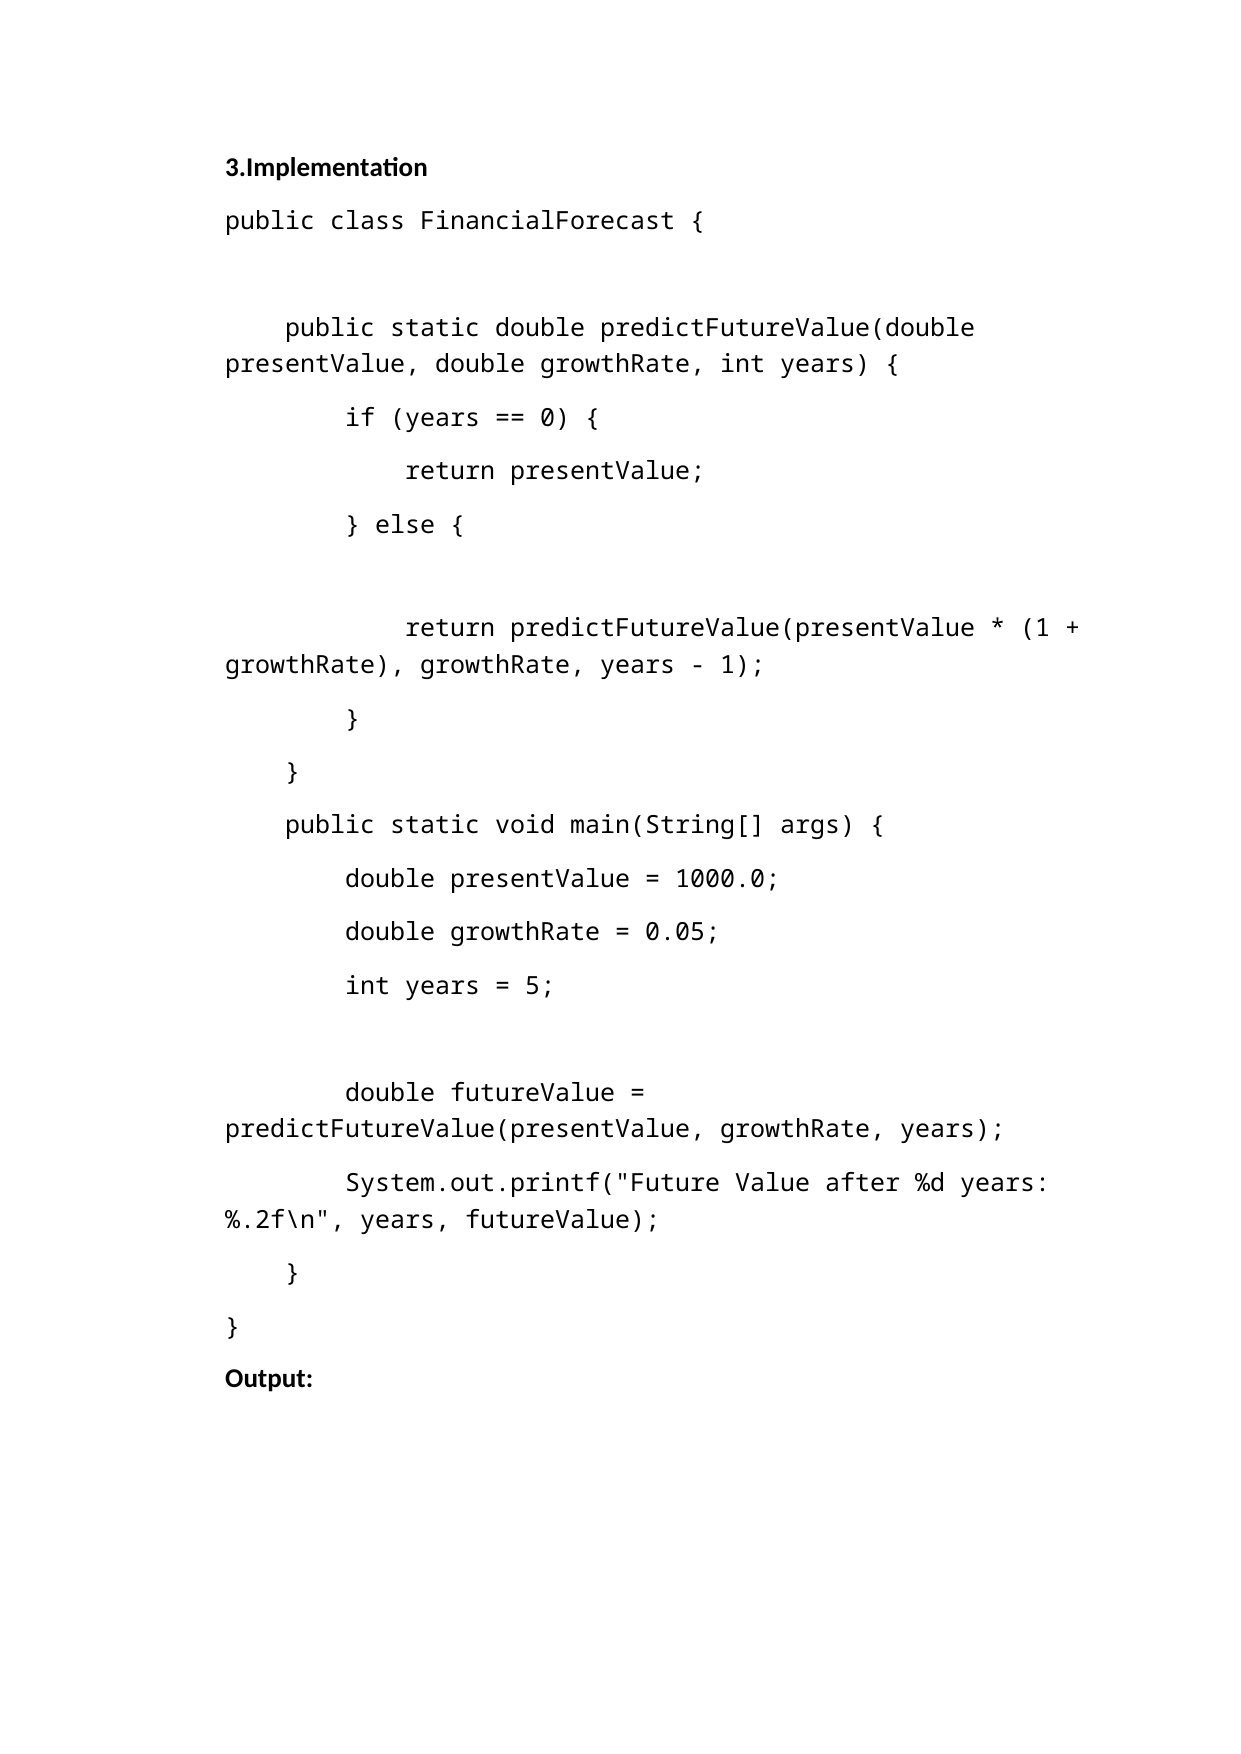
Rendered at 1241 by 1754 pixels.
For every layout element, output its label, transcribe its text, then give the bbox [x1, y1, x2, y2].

text return presentValue; [225, 453, 1090, 487]
text double presentValue = 1000.0; [225, 861, 1090, 895]
text if (years == 0) { [225, 399, 1090, 433]
text } else { [225, 506, 1090, 540]
text public static void main(String[] args) { [225, 807, 1090, 841]
text double growthRate = 0.05; [225, 914, 1090, 948]
text int years = 5; [225, 967, 1090, 1002]
text } [225, 1308, 1090, 1342]
text Output: [225, 1362, 1090, 1395]
text } [225, 1255, 1090, 1289]
text 3.Implementation [225, 150, 1090, 183]
text } [225, 754, 1090, 788]
text public class FinancialForecast { [225, 202, 1090, 236]
text double futureValue = predictFutureValue(presentValue, growthRate, years); [225, 1074, 1090, 1145]
text System.out.printf("Future Value after %d years: %.2f\n", years, futureValue); [225, 1164, 1090, 1235]
text } [225, 700, 1090, 734]
text return predictFutureValue(presentValue * (1 + growthRate), growthRate, years - 1); [225, 610, 1090, 681]
text public static double predictFutureValue(double presentValue, double growthRate, int years) { [225, 309, 1090, 380]
